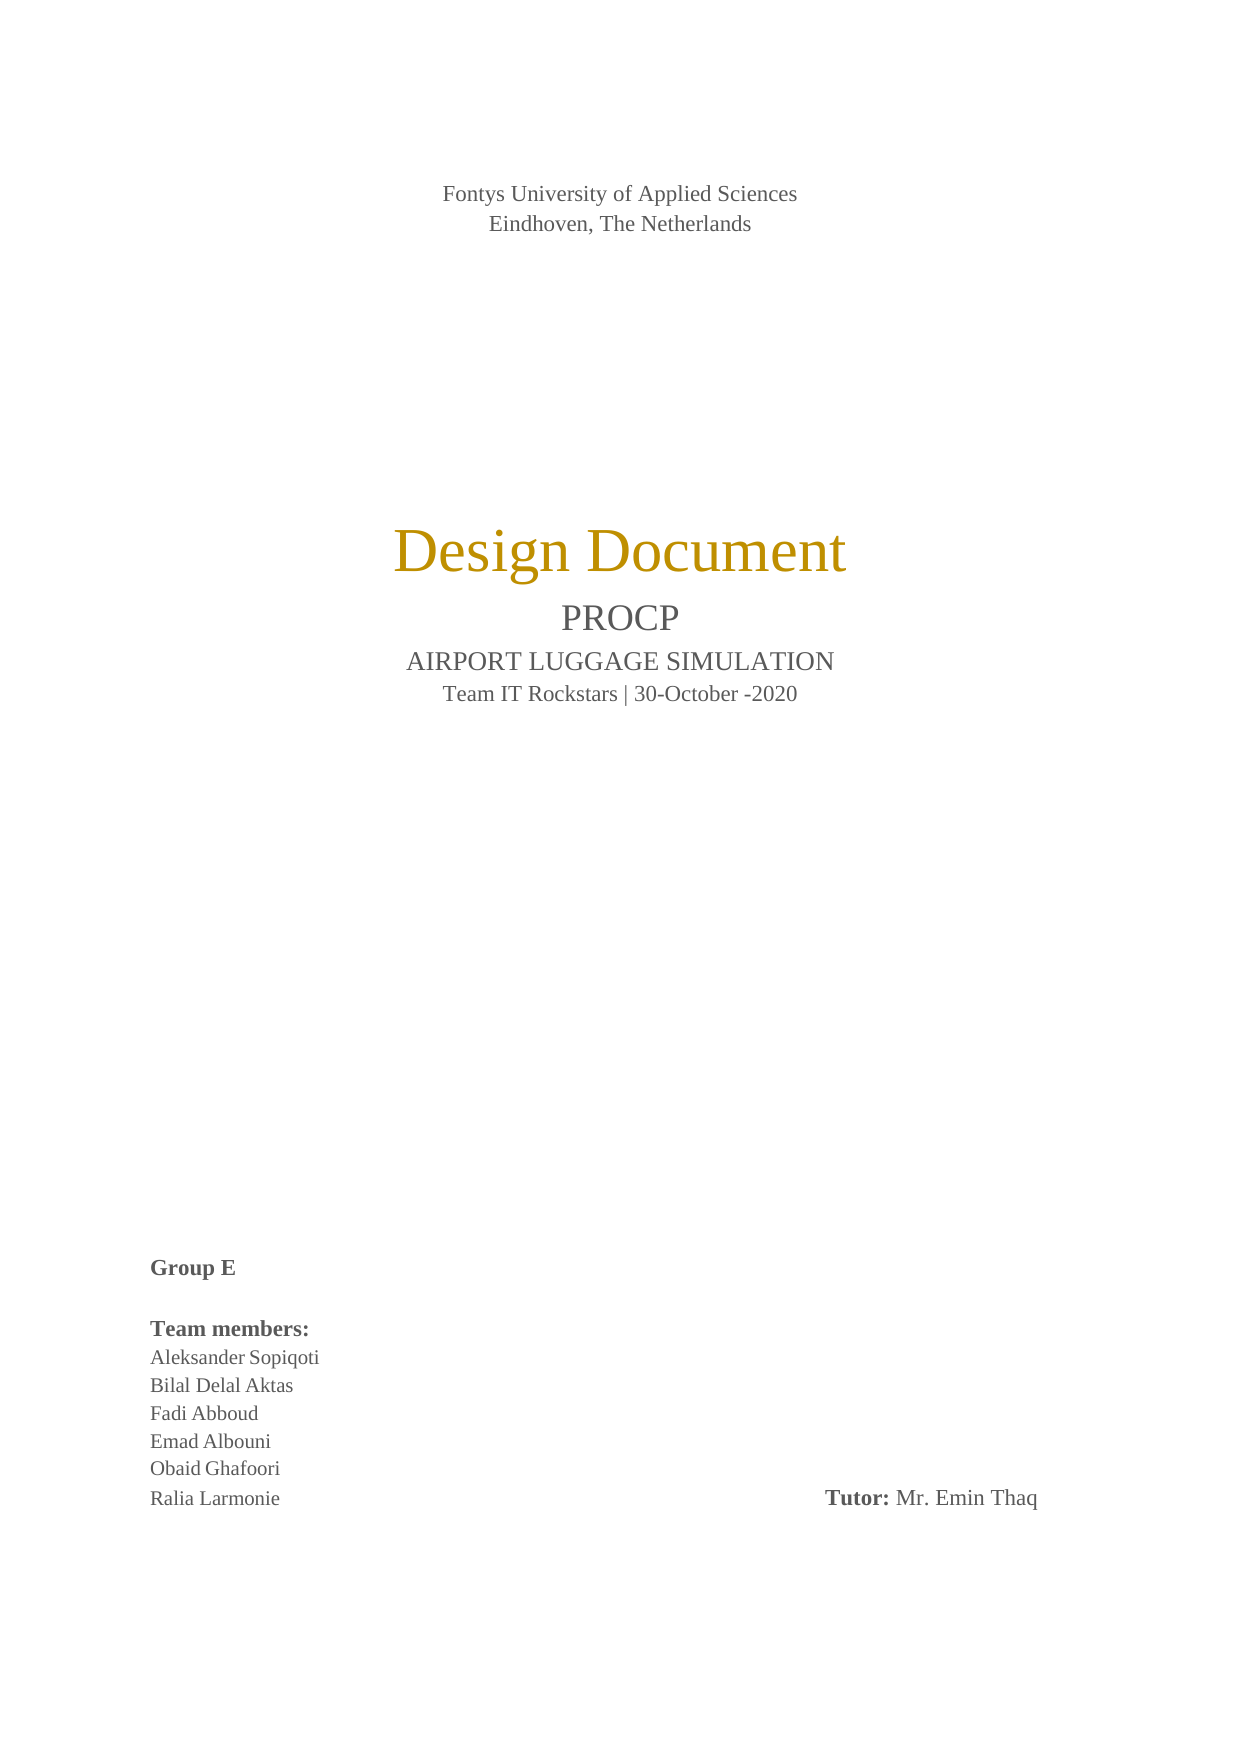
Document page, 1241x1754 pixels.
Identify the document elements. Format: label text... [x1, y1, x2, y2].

text Fontys University of Applied Sciences [150, 180, 1090, 207]
text Aleksander Sopiqoti [150, 1345, 1090, 1369]
text Bilal Delal Aktas [150, 1373, 1090, 1397]
text Obaid Ghafoori [150, 1456, 1090, 1480]
text Fadi Abboud [150, 1401, 1090, 1425]
text Team members: [150, 1315, 1090, 1341]
text Group E [150, 1254, 1090, 1281]
text Design Document [150, 512, 1090, 584]
text Team IT Rockstars | 30-October -2020 [150, 681, 1090, 707]
text Emad Albouni [150, 1428, 1090, 1453]
text AIRPORT LUGGAGE SIMULATION [150, 645, 1090, 676]
text Eindhoven, The Netherlands [150, 210, 1090, 237]
text PROCP [150, 595, 1090, 638]
text Ralia Larmonie Tutor: Mr. Emin Thaq [150, 1484, 1090, 1510]
